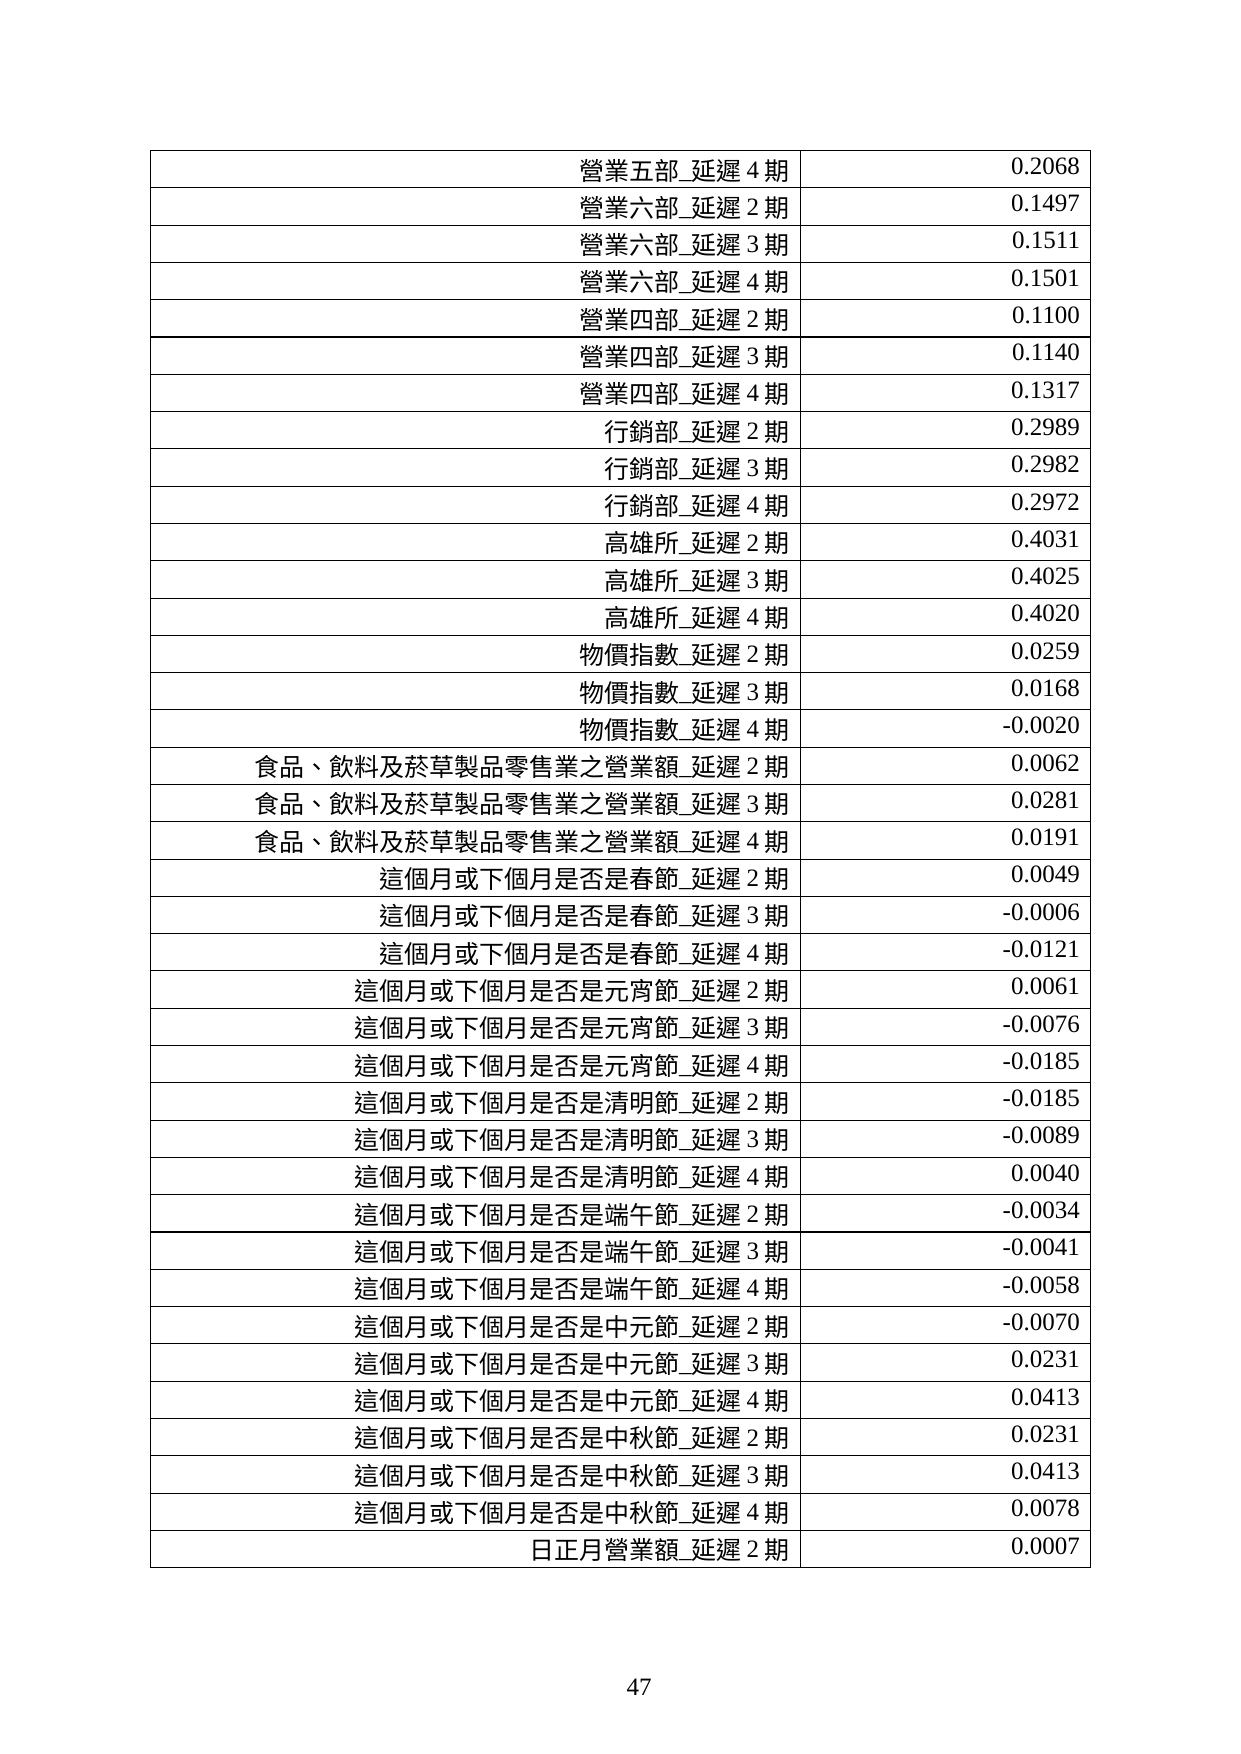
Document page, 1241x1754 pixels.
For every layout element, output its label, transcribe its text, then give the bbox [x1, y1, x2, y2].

table_cell 高雄所_延遲3期 [151, 561, 800, 597]
table_cell 物價指數_延遲4期 [151, 710, 800, 747]
table_cell 0.0007 [801, 1531, 1090, 1567]
table_cell 營業四部_延遲2期 [151, 300, 800, 336]
table_cell 0.0040 [801, 1158, 1090, 1194]
table_cell 日正月營業額_延遲2期 [151, 1531, 800, 1567]
table_cell 營業六部_延遲4期 [151, 263, 800, 299]
table_cell 這個月或下個月是否是端午節_延遲2期 [151, 1195, 800, 1231]
table_cell -0.0076 [801, 1009, 1090, 1045]
table_cell 這個月或下個月是否是元宵節_延遲3期 [151, 1009, 800, 1045]
table_cell 0.2989 [801, 412, 1090, 448]
table_cell 這個月或下個月是否是清明節_延遲4期 [151, 1158, 800, 1194]
table_cell 行銷部_延遲3期 [151, 449, 800, 486]
table_cell 0.1497 [801, 188, 1090, 224]
table_cell 營業四部_延遲4期 [151, 375, 800, 411]
table_cell 營業六部_延遲2期 [151, 188, 800, 224]
table_cell 0.0168 [801, 673, 1090, 709]
table_cell 物價指數_延遲2期 [151, 636, 800, 672]
table_cell 行銷部_延遲4期 [151, 487, 800, 523]
table_cell -0.0058 [801, 1270, 1090, 1306]
table_cell 0.1317 [801, 375, 1090, 411]
table_cell 0.1140 [801, 338, 1090, 374]
table_cell 營業四部_延遲3期 [151, 338, 800, 374]
table_cell -0.0070 [801, 1307, 1090, 1343]
table_cell 營業六部_延遲3期 [151, 226, 800, 262]
table_cell 這個月或下個月是否是中元節_延遲2期 [151, 1307, 800, 1343]
table_cell 物價指數_延遲3期 [151, 673, 800, 709]
table_cell 0.0062 [801, 748, 1090, 784]
table_cell 0.0413 [801, 1382, 1090, 1418]
table_cell 食品、飲料及菸草製品零售業之營業額_延遲2期 [151, 748, 800, 784]
table_cell 這個月或下個月是否是清明節_延遲2期 [151, 1083, 800, 1119]
table_cell -0.0041 [801, 1233, 1090, 1269]
table_cell 0.2982 [801, 449, 1090, 486]
table_cell 食品、飲料及菸草製品零售業之營業額_延遲4期 [151, 822, 800, 858]
table_cell 這個月或下個月是否是端午節_延遲3期 [151, 1233, 800, 1269]
table_cell -0.0034 [801, 1195, 1090, 1231]
table_cell 0.0413 [801, 1456, 1090, 1492]
table_cell 食品、飲料及菸草製品零售業之營業額_延遲3期 [151, 785, 800, 821]
table_cell 這個月或下個月是否是春節_延遲2期 [151, 860, 800, 896]
table_cell 0.0231 [801, 1419, 1090, 1455]
table_cell -0.0020 [801, 710, 1090, 747]
table_cell 0.0049 [801, 860, 1090, 896]
table_cell 0.4020 [801, 599, 1090, 635]
table_cell 0.0061 [801, 971, 1090, 1008]
table_cell 0.0231 [801, 1344, 1090, 1381]
table_cell 這個月或下個月是否是春節_延遲3期 [151, 897, 800, 933]
table_cell -0.0006 [801, 897, 1090, 933]
table_cell 0.4031 [801, 524, 1090, 560]
table_cell 0.0281 [801, 785, 1090, 821]
table_cell 這個月或下個月是否是清明節_延遲3期 [151, 1121, 800, 1157]
table_cell 這個月或下個月是否是中元節_延遲4期 [151, 1382, 800, 1418]
table_cell -0.0089 [801, 1121, 1090, 1157]
table_cell 這個月或下個月是否是中秋節_延遲3期 [151, 1456, 800, 1492]
table_cell 0.4025 [801, 561, 1090, 597]
table_cell 行銷部_延遲2期 [151, 412, 800, 448]
table_cell 0.1100 [801, 300, 1090, 336]
table_cell 這個月或下個月是否是端午節_延遲4期 [151, 1270, 800, 1306]
table_cell -0.0185 [801, 1046, 1090, 1082]
table_cell 這個月或下個月是否是中元節_延遲3期 [151, 1344, 800, 1381]
table_cell -0.0185 [801, 1083, 1090, 1119]
table_cell -0.0121 [801, 934, 1090, 970]
table_cell 0.0259 [801, 636, 1090, 672]
table_cell 這個月或下個月是否是元宵節_延遲4期 [151, 1046, 800, 1082]
table_cell 這個月或下個月是否是春節_延遲4期 [151, 934, 800, 970]
table_cell 0.1501 [801, 263, 1090, 299]
table_cell 這個月或下個月是否是中秋節_延遲2期 [151, 1419, 800, 1455]
table_cell 0.1511 [801, 226, 1090, 262]
table_cell 這個月或下個月是否是元宵節_延遲2期 [151, 971, 800, 1008]
table_cell 0.0078 [801, 1494, 1090, 1530]
table_cell 這個月或下個月是否是中秋節_延遲4期 [151, 1494, 800, 1530]
table_cell 0.2068 [801, 151, 1090, 187]
table_cell 高雄所_延遲4期 [151, 599, 800, 635]
table_cell 0.2972 [801, 487, 1090, 523]
table_cell 高雄所_延遲2期 [151, 524, 800, 560]
table_cell 0.0191 [801, 822, 1090, 858]
table_cell 營業五部_延遲4期 [151, 151, 800, 187]
